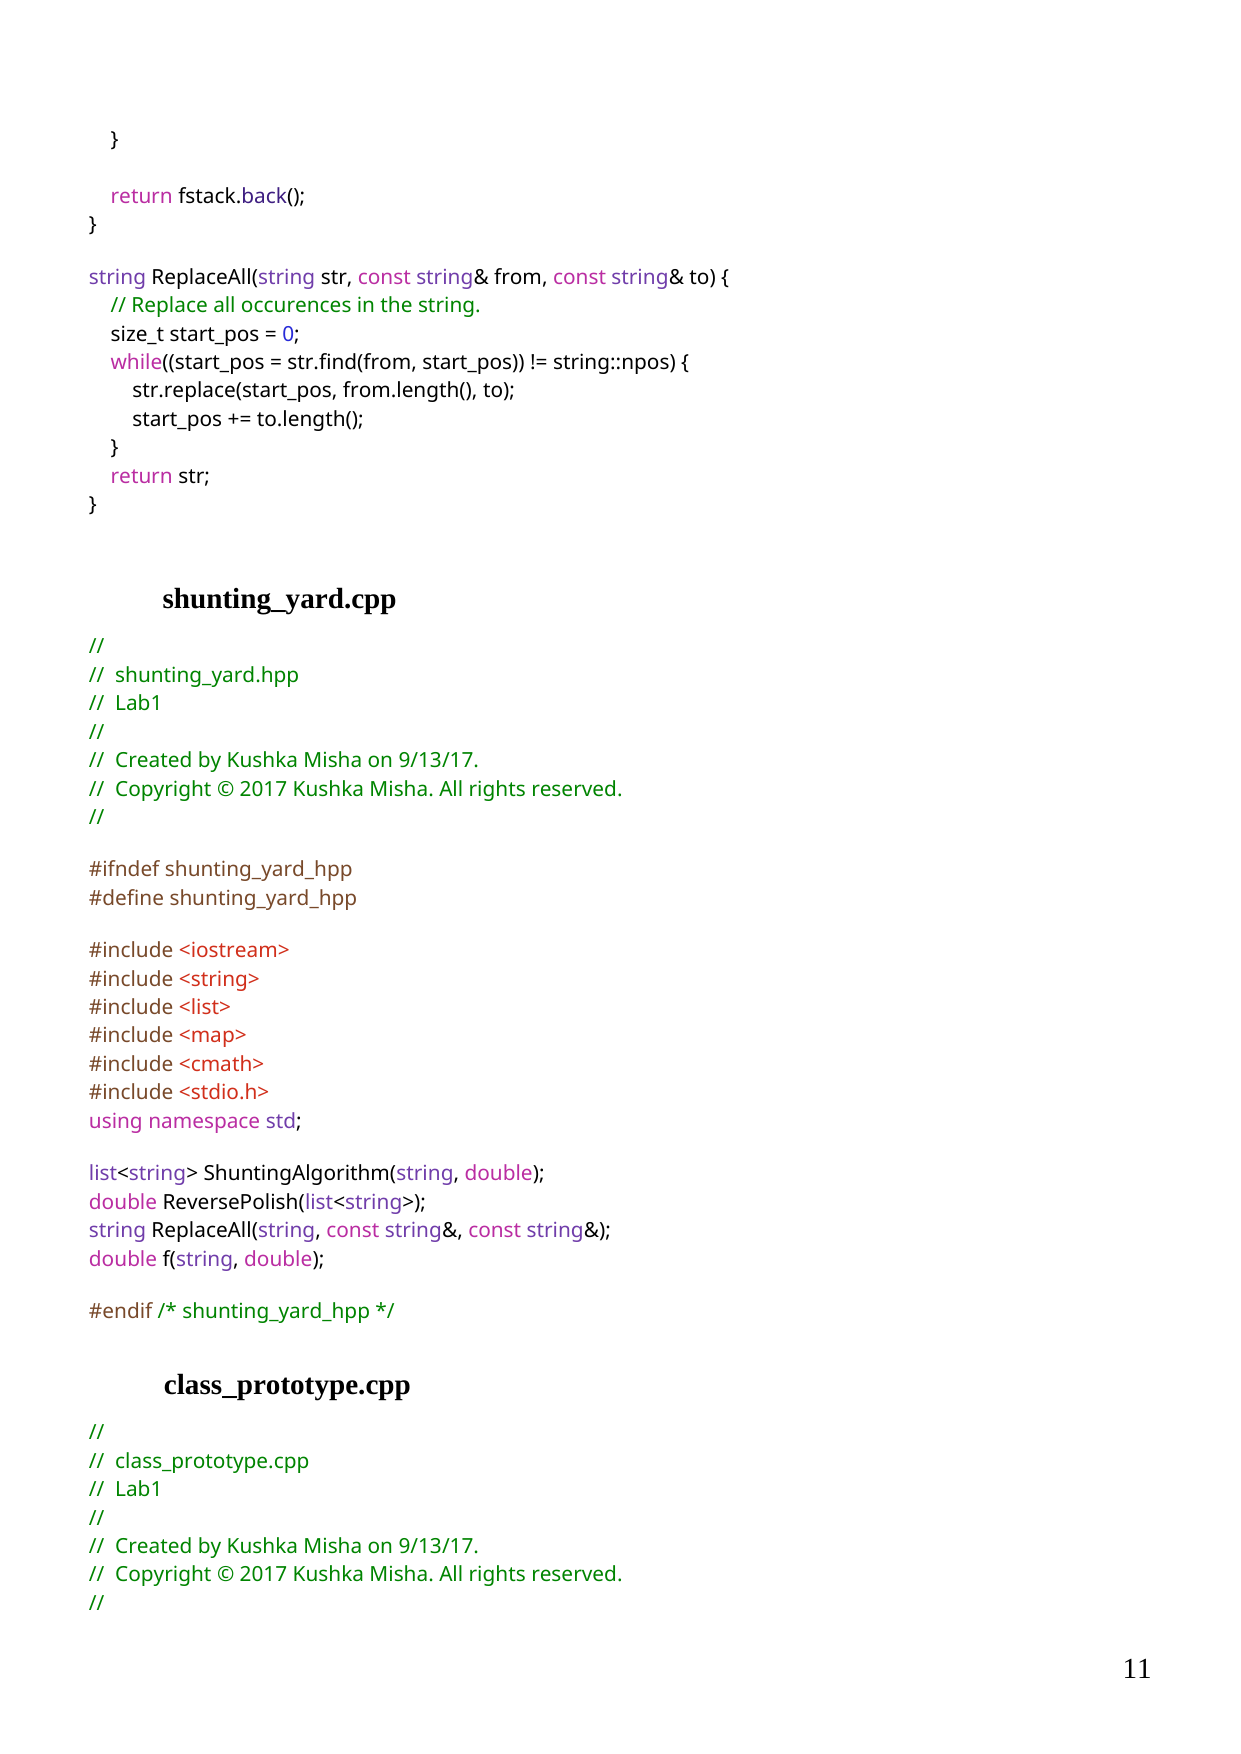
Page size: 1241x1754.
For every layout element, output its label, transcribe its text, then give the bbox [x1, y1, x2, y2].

text // [89, 1503, 1152, 1531]
text // class_prototype.cpp [89, 1446, 1152, 1474]
text #include <list> [89, 992, 1152, 1021]
text while((start_pos = str.find(from, start_pos)) != string::npos) { [89, 347, 1152, 376]
subtitle shunting_yard.cpp [89, 581, 1152, 615]
text double ReversePolish(list<string>); [89, 1187, 1152, 1215]
text #include <cmath> [89, 1049, 1152, 1077]
text #include <map> [89, 1021, 1152, 1049]
text start_pos += to.length(); [89, 404, 1152, 432]
text // Created by Kushka Misha on 9/13/17. [89, 745, 1152, 774]
text // [89, 1588, 1152, 1616]
text class_prototype.cpp [89, 1367, 1152, 1401]
text // [89, 802, 1152, 831]
text // shunting_yard.hpp [89, 660, 1152, 688]
text string ReplaceAll(string, const string&, const string&); [89, 1215, 1152, 1244]
text #include <iostream> [89, 935, 1152, 964]
text using namespace std; [89, 1106, 1152, 1134]
text double f(string, double); [89, 1244, 1152, 1272]
text #endif /* shunting_yard_hpp */ [89, 1296, 1152, 1324]
text str.replace(start_pos, from.length(), to); [89, 376, 1152, 404]
text // Created by Kushka Misha on 9/13/17. [89, 1531, 1152, 1559]
text // [89, 1417, 1152, 1446]
text #include <stdio.h> [89, 1077, 1152, 1106]
text #define shunting_yard_hpp [89, 883, 1152, 911]
text // Copyright © 2017 Kushka Misha. All rights reserved. [89, 1559, 1152, 1588]
text size_t start_pos = 0; [89, 319, 1152, 347]
text // [89, 717, 1152, 745]
text string ReplaceAll(string str, const string& from, const string& to) { [89, 262, 1152, 290]
text #ifndef shunting_yard_hpp [89, 854, 1152, 883]
text // [89, 631, 1152, 660]
text } [89, 124, 1152, 152]
text // Replace all occurences in the string. [89, 290, 1152, 319]
text // Lab1 [89, 1474, 1152, 1503]
text return str; [89, 461, 1152, 489]
text list<string> ShuntingAlgorithm(string, double); [89, 1158, 1152, 1187]
text } [89, 432, 1152, 461]
text } [89, 489, 1152, 518]
text // Copyright © 2017 Kushka Misha. All rights reserved. [89, 774, 1152, 802]
text #include <string> [89, 964, 1152, 992]
text return fstack.back(); [89, 181, 1152, 209]
text } [89, 209, 1152, 238]
text // Lab1 [89, 688, 1152, 717]
